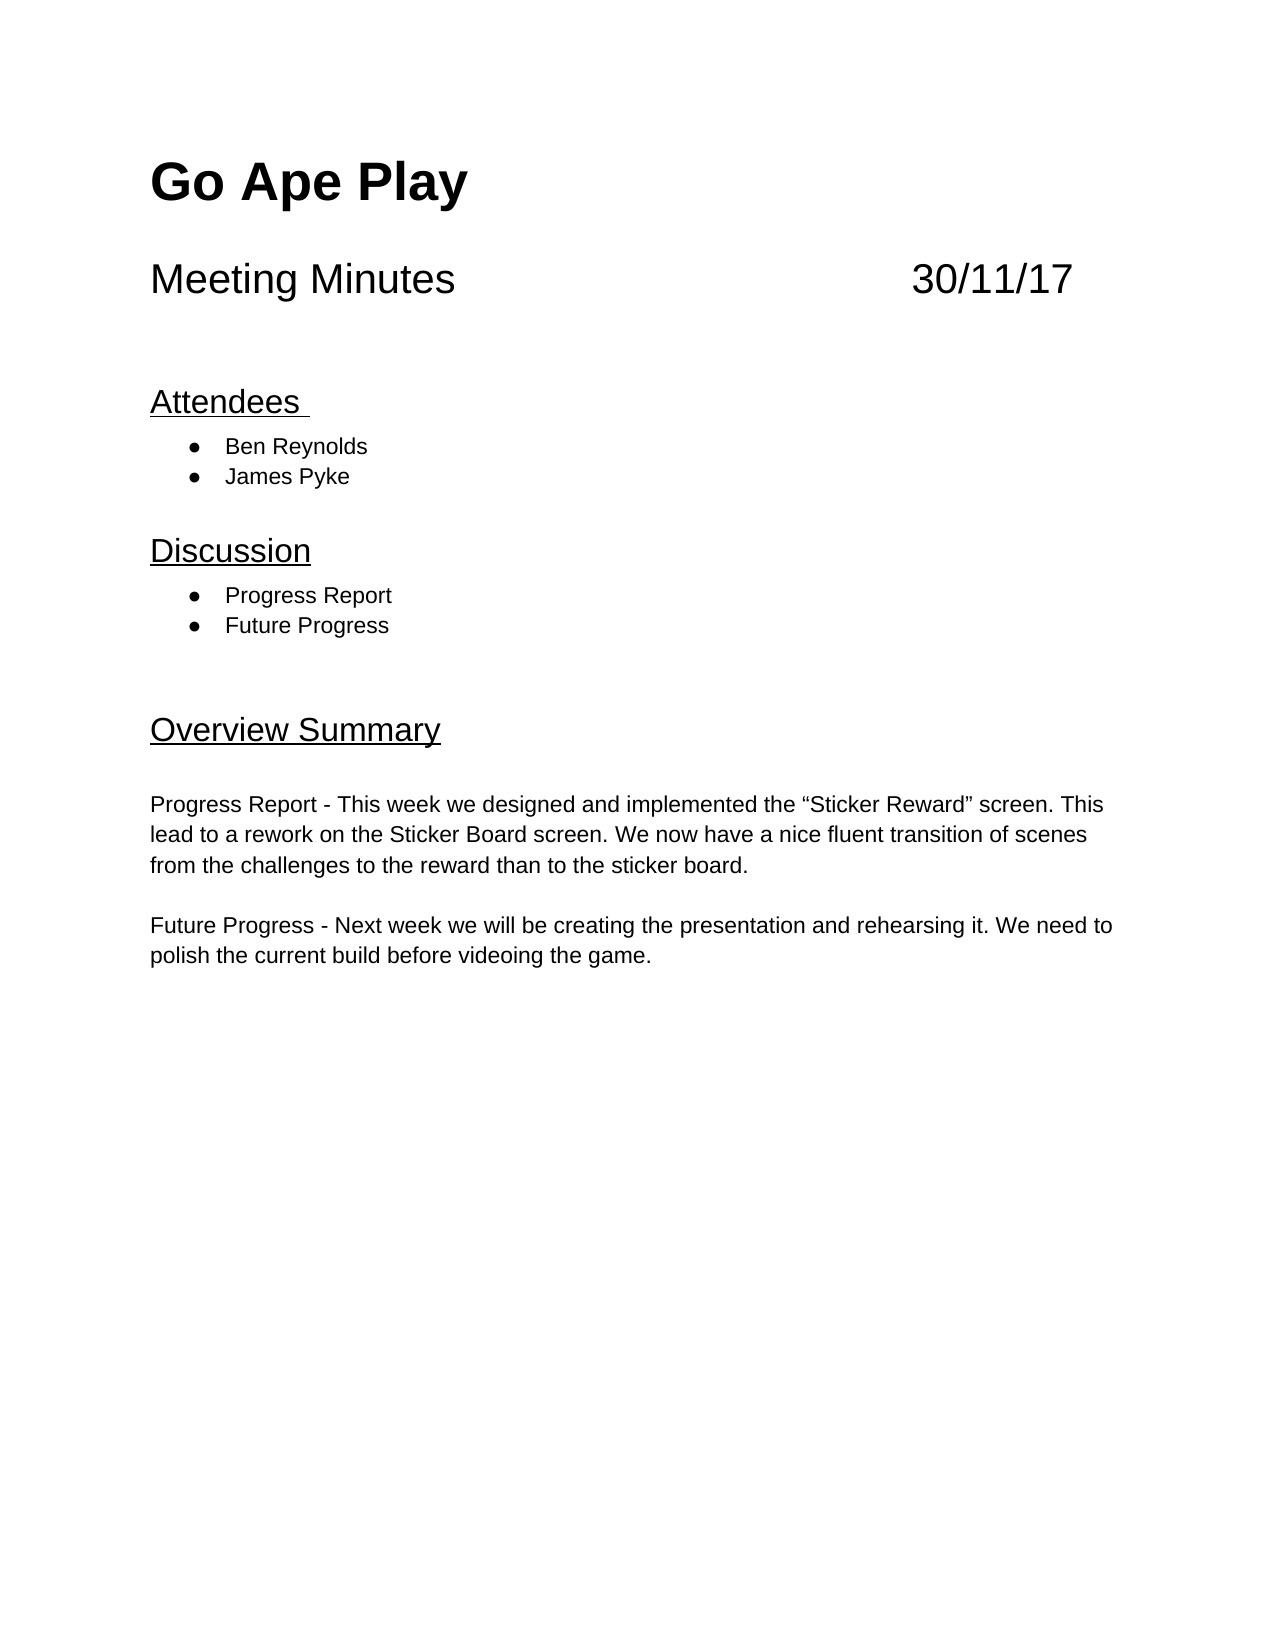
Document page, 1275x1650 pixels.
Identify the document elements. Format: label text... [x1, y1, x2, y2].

list Future Progress [187, 612, 1125, 638]
subtitle Attendees [150, 382, 1125, 421]
list James Pyke [187, 463, 1125, 489]
text Future Progress - Next week we will be creating the presentation and rehearsing it. We need to polish the current build before videoing the game. [150, 912, 1125, 968]
list Ben Reynolds [187, 433, 1125, 459]
subtitle Overview Summary [150, 710, 1125, 748]
text Progress Report - This week we designed and implemented the “Sticker Reward” screen. This lead to a rework on the Sticker Board screen. We now have a nice fluent transition of scenes from the challenges to the reward than to the sticker board. [150, 791, 1125, 878]
list Progress Report [187, 582, 1125, 608]
subtitle Discussion [150, 531, 1125, 569]
title Go Ape Play [150, 150, 1125, 212]
subtitle Meeting Minutes 30/11/17 [150, 254, 1125, 302]
